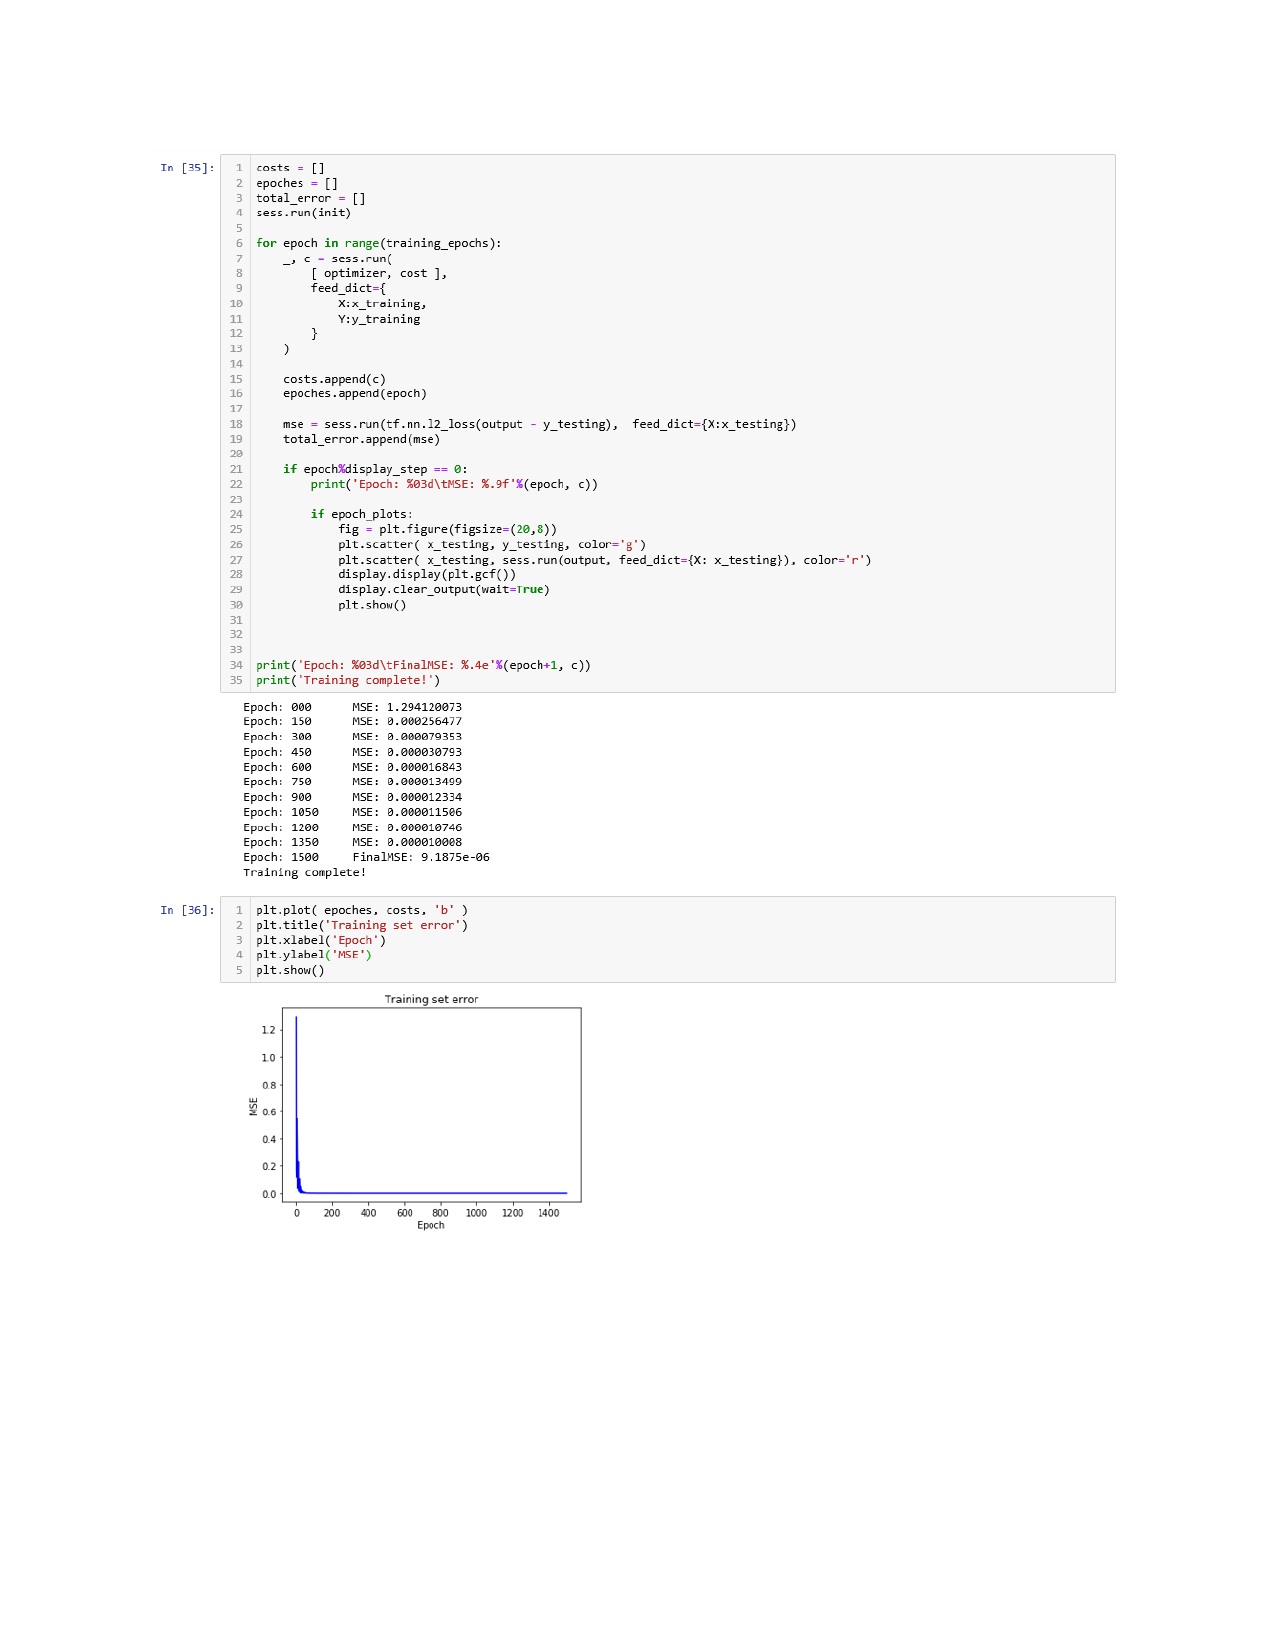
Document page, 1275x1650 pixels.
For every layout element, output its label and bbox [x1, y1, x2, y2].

picture [150, 150, 1125, 1242]
